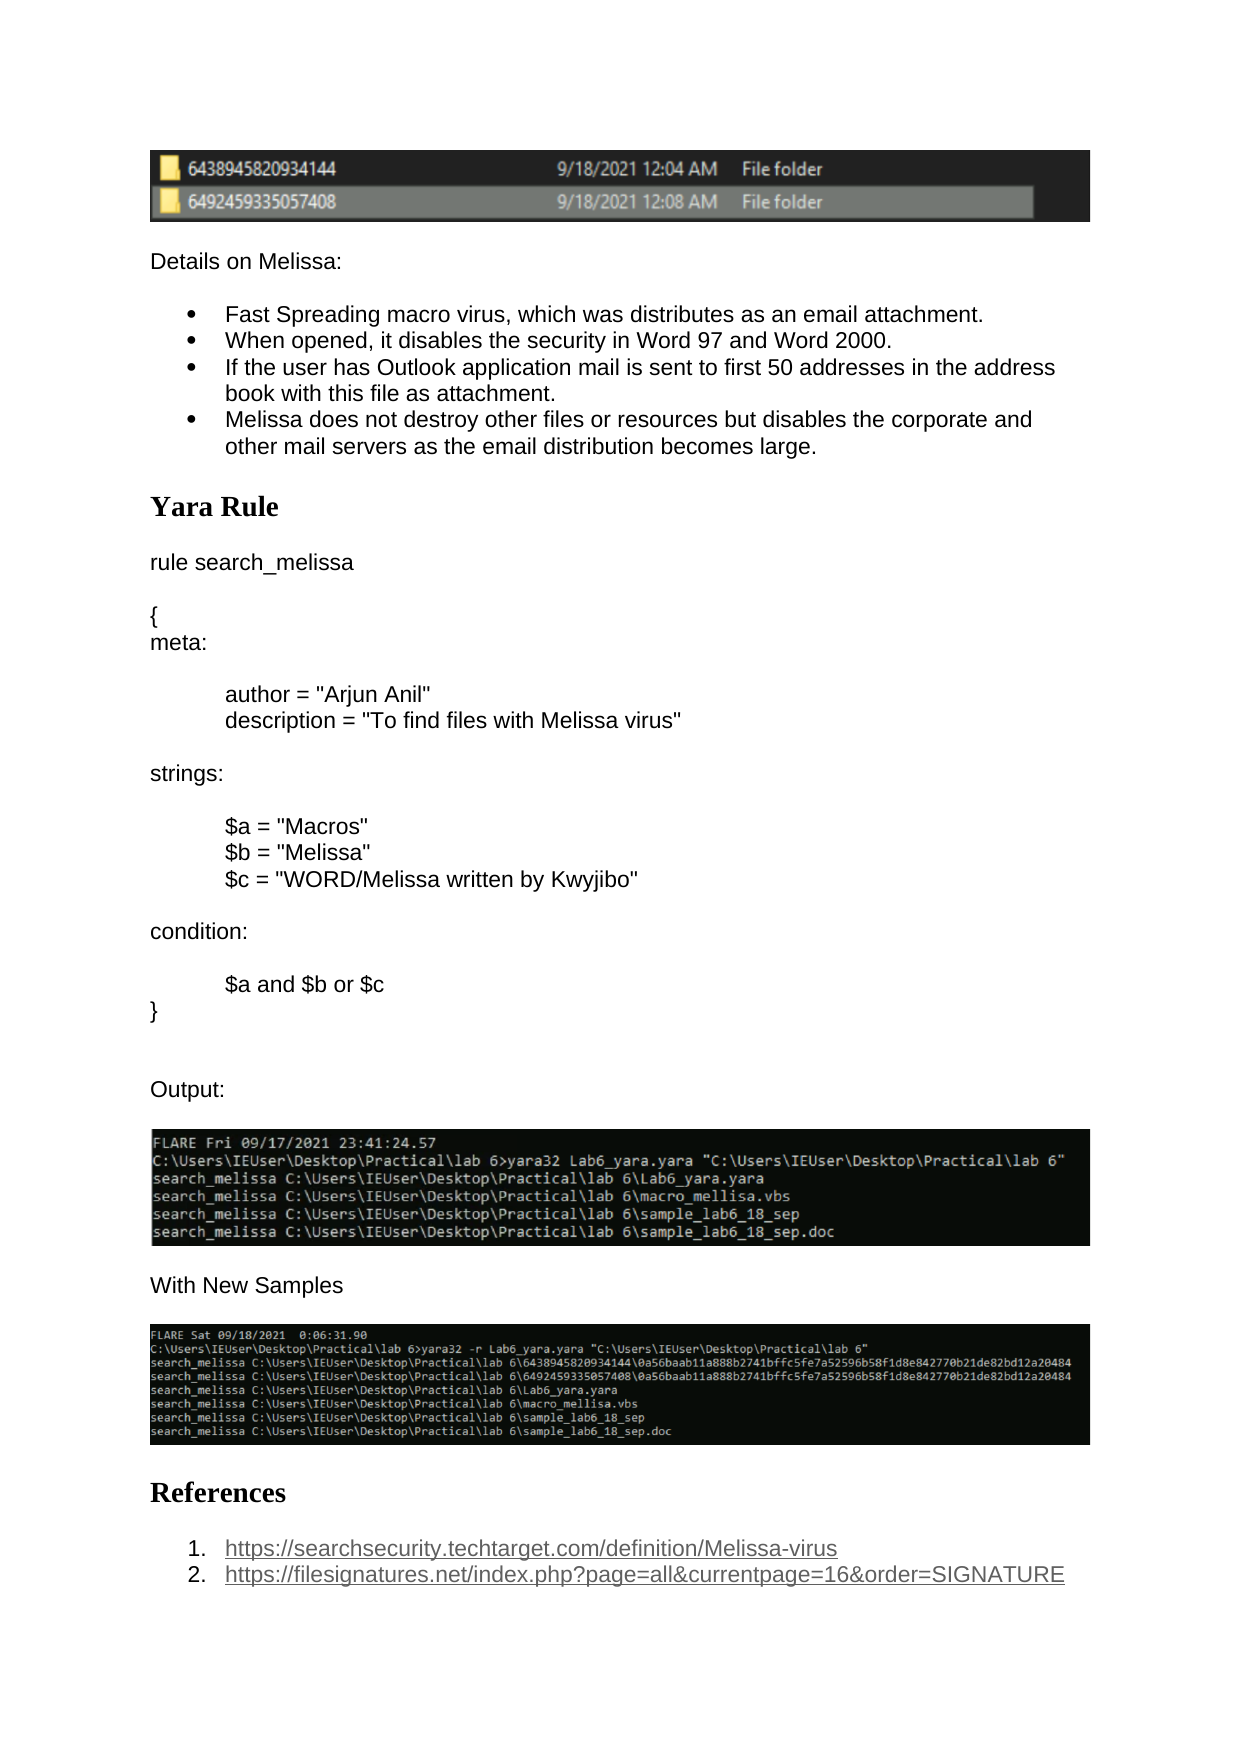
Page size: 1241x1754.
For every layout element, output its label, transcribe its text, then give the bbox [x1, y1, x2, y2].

text } [150, 997, 1090, 1024]
subtitle Yara Rule [150, 489, 1090, 523]
text description = "To find files with Melissa virus" [150, 707, 1090, 734]
subtitle References [150, 1475, 1090, 1508]
picture [150, 1129, 1091, 1246]
list https://searchsecurity.techtarget.com/definition/Melissa-virus [187, 1535, 1090, 1561]
text meta: [150, 628, 1090, 655]
picture [150, 1324, 1091, 1445]
text $b = "Melissa" [150, 839, 1090, 866]
text { [150, 602, 1090, 628]
text rule search_melissa [150, 549, 1090, 576]
list If the user has Outlook application mail is sent to first 50 addresses in the address book with this file as attachment. [187, 353, 1090, 406]
text With New Samples [150, 1272, 1090, 1298]
text $a and $b or $c [150, 971, 1090, 997]
list Fast Spreading macro virus, which was distributes as an email attachment. [187, 301, 1090, 327]
text Output: [150, 1076, 1090, 1103]
text condition: [150, 918, 1090, 945]
text strings: [150, 760, 1090, 787]
picture [150, 150, 1091, 222]
text author = "Arjun Anil" [150, 681, 1090, 707]
list Melissa does not destroy other files or resources but disables the corporate and other mail servers as the email distribution becomes large. [187, 406, 1090, 459]
list https://filesignatures.net/index.php?page=all&currentpage=16&order=SIGNATURE [187, 1561, 1090, 1587]
text $a = "Macros" [150, 813, 1090, 839]
text Details on Melissa: [150, 248, 1090, 274]
text $c = "WORD/Melissa written by Kwyjibo" [150, 866, 1090, 892]
list When opened, it disables the security in Word 97 and Word 2000. [187, 327, 1090, 353]
